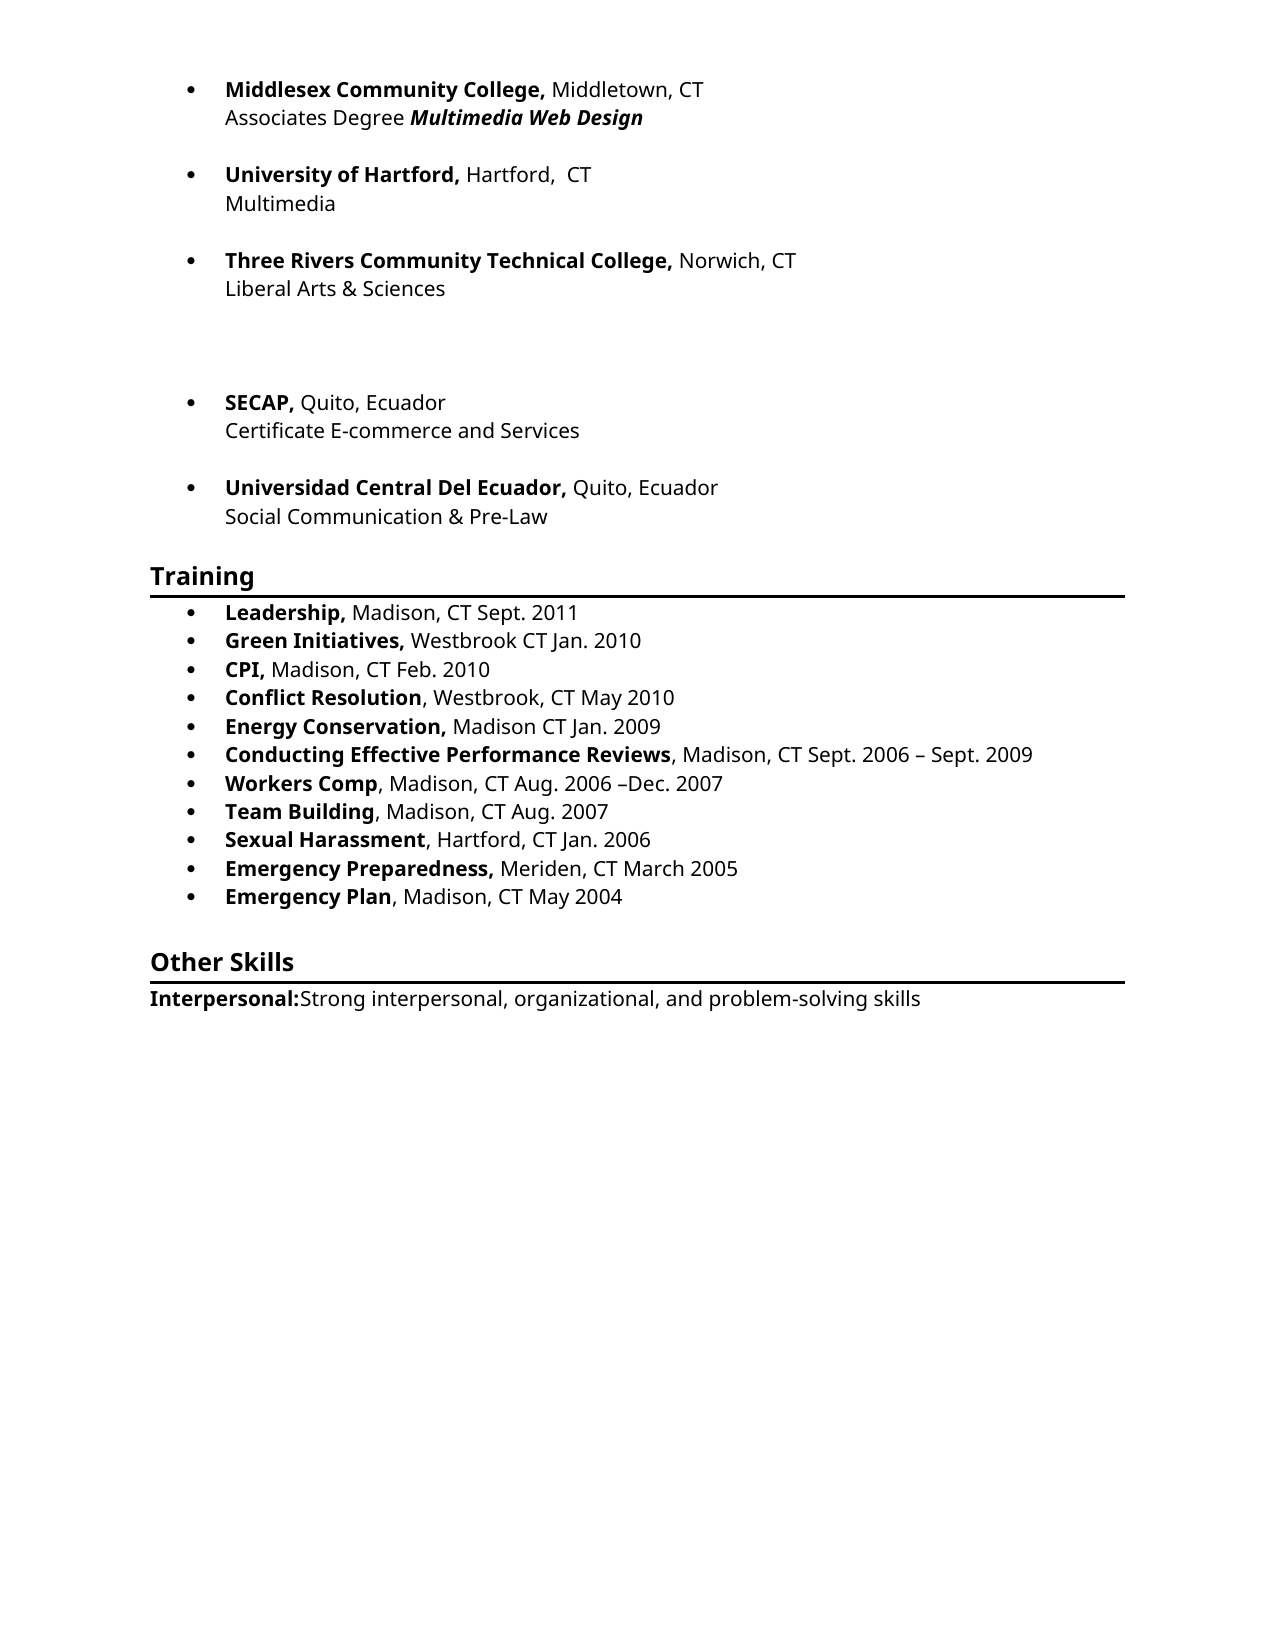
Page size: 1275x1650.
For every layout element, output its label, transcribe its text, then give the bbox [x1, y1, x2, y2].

text Associates Degree Multimedia Web Design [225, 103, 1125, 132]
list Team Building, Madison, CT Aug. 2007 [187, 797, 1125, 826]
list Universidad Central Del Ecuador, Quito, Ecuador [187, 473, 1125, 502]
list Workers Comp, Madison, CT Aug. 2006 –Dec. 2007 [187, 769, 1125, 797]
list CPI, Madison, CT Feb. 2010 [187, 655, 1125, 683]
text Interpersonal: Strong interpersonal, organizational, and problem-solving skills [150, 984, 1125, 1013]
list Conducting Effective Performance Reviews, Madison, CT Sept. 2006 – Sept. 2009 [187, 740, 1125, 769]
text Social Communication & Pre-Law [225, 502, 1125, 530]
list Sexual Harassment, Hartford, CT Jan. 2006 [187, 826, 1125, 854]
list Emergency Preparedness, Meriden, CT March 2005 [187, 854, 1125, 882]
list Three Rivers Community Technical College, Norwich, CT [187, 246, 1125, 274]
list Leadership, Madison, CT Sept. 2011 [187, 598, 1125, 626]
list SECAP, Quito, Ecuador [187, 388, 1125, 417]
text Multimedia [225, 189, 1125, 217]
list Green Initiatives, Westbrook CT Jan. 2010 [187, 626, 1125, 655]
list Energy Conservation, Madison CT Jan. 2009 [187, 712, 1125, 740]
list Emergency Plan, Madison, CT May 2004 [187, 882, 1125, 911]
list Middlesex Community College, Middletown, CT [187, 75, 1125, 103]
text Certificate E-commerce and Services [225, 417, 1125, 445]
text Other Skills [150, 945, 1125, 981]
text Liberal Arts & Sciences [225, 274, 1125, 303]
text Training [150, 559, 1125, 595]
list Conflict Resolution, Westbrook, CT May 2010 [187, 683, 1125, 712]
list University of Hartford, Hartford, CT [187, 160, 1125, 189]
